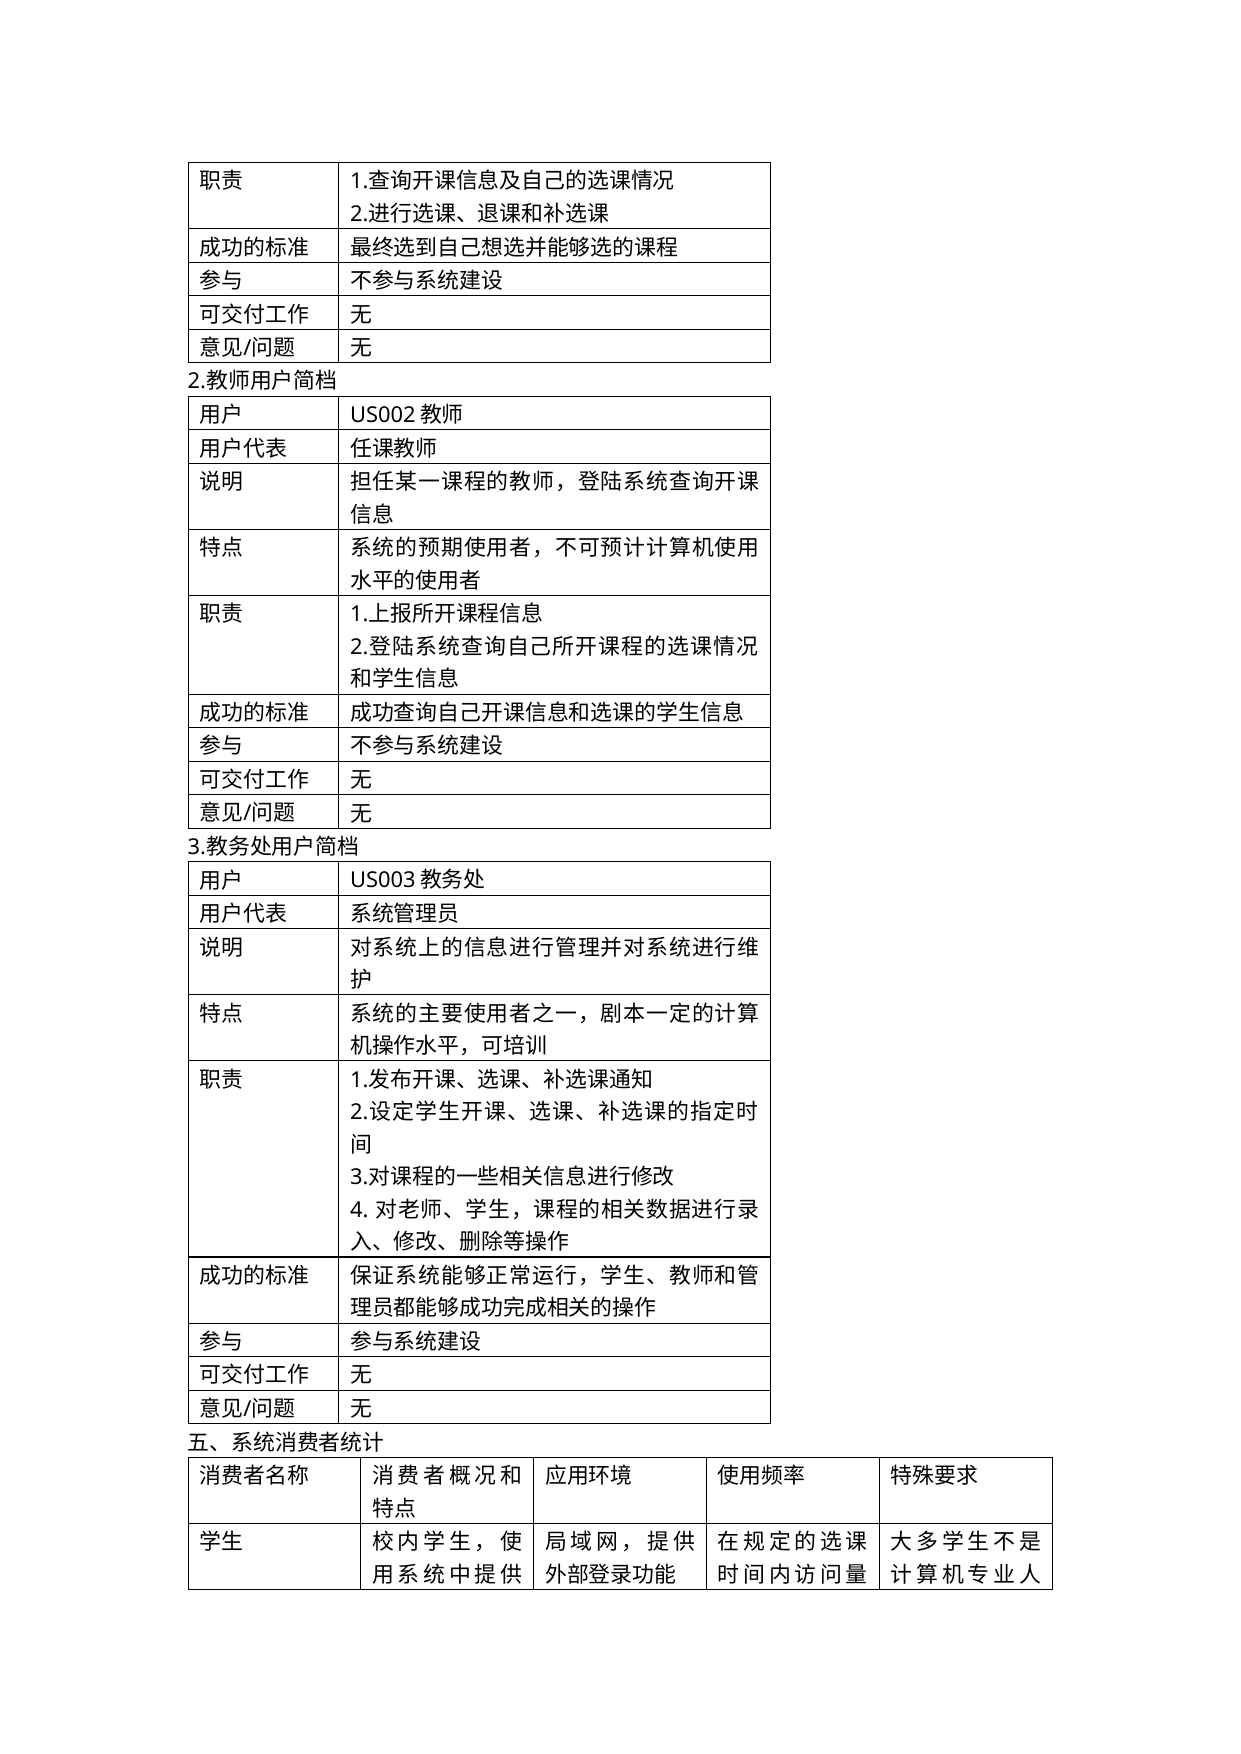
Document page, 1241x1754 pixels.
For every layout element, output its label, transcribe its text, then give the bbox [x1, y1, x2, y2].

table_header US003教务处 [339, 862, 770, 895]
table_cell 系统的预期使用者，不可预计计算机使用水平的使用者 [339, 530, 770, 595]
table_header 特殊要求 [880, 1458, 1052, 1523]
text 3.教务处用户简档 [187, 829, 1053, 861]
table_cell 不参与系统建设 [339, 728, 770, 761]
table_cell 意见/问题 [189, 1391, 338, 1423]
table_header US002教师 [339, 397, 770, 429]
table_header 应用环境 [534, 1458, 706, 1523]
table_cell 无 [339, 762, 770, 794]
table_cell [707, 1524, 879, 1589]
table_cell 系统的主要使用者之一，剧本一定的计算机操作水平，可培训 [339, 995, 770, 1060]
table_cell 无 [339, 330, 770, 362]
table_cell 意见/问题 [189, 795, 338, 828]
table_cell 不参与系统建设 [339, 263, 770, 295]
table_cell 参与系统建设 [339, 1324, 770, 1356]
text 五、系统消费者统计 [187, 1424, 1053, 1457]
table_header 消费者概况和特点 [361, 1458, 533, 1523]
table_cell 无 [339, 1357, 770, 1389]
table_header 用户 [189, 397, 338, 429]
text 2.教师用户简档 [187, 363, 1053, 396]
table_cell 保证系统能够正常运行，学生、教师和管理员都能够成功完成相关的操作 [339, 1258, 770, 1322]
table_cell 担任某一课程的教师，登陆系统查询开课信息 [339, 464, 770, 529]
table_cell 可交付工作 [189, 296, 338, 329]
table_header 消费者名称 [189, 1458, 360, 1523]
table_cell 参与 [189, 263, 338, 295]
table_cell 成功的标准 [189, 695, 338, 727]
table_cell 成功的标准 [189, 1258, 338, 1322]
table_cell 无 [339, 296, 770, 329]
table_cell 无 [339, 1391, 770, 1423]
table_cell 无 [339, 795, 770, 828]
table_cell 特点 [189, 530, 338, 595]
table_cell 最终选到自己想选并能够选的课程 [339, 229, 770, 262]
table_cell 特点 [189, 995, 338, 1060]
table_cell 系统管理员 [339, 896, 770, 928]
table_header 使用频率 [707, 1458, 879, 1523]
table_header 用户 [189, 862, 338, 895]
table_cell 职责 [189, 1061, 338, 1256]
table_cell 说明 [189, 929, 338, 994]
table_cell 意见/问题 [189, 330, 338, 362]
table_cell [361, 1524, 533, 1589]
table_cell 说明 [189, 464, 338, 529]
table_cell 对系统上的信息进行管理并对系统进行维护 [339, 929, 770, 994]
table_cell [880, 1524, 1052, 1589]
table_cell 学生 [189, 1524, 360, 1589]
table_cell 成功查询自己开课信息和选课的学生信息 [339, 695, 770, 727]
table_cell 用户代表 [189, 896, 338, 928]
table_cell 参与 [189, 728, 338, 761]
table_cell 可交付工作 [189, 762, 338, 794]
table_cell 参与 [189, 1324, 338, 1356]
table_cell 任课教师 [339, 430, 770, 463]
table_cell 1.发布开课、选课、补选课通知 2.设定学生开课、选课、补选课的指定时间 3.对课程的一些相关信息进行修改 4. 对老师、学生，课程的相关数据进行录入、修改、删除等操作 [339, 1061, 770, 1256]
table_cell 职责 [189, 596, 338, 693]
table_cell 成功的标准 [189, 229, 338, 262]
table_cell 职责 [189, 163, 338, 228]
table_cell 1.查询开课信息及自己的选课情况 2.进行选课、退课和补选课 [339, 163, 770, 228]
table_cell 局域网，提供外部登录功能 [534, 1524, 706, 1589]
table_cell 可交付工作 [189, 1357, 338, 1389]
table_cell 用户代表 [189, 430, 338, 463]
table_cell 1.上报所开课程信息 2.登陆系统查询自己所开课程的选课情况和学生信息 [339, 596, 770, 693]
